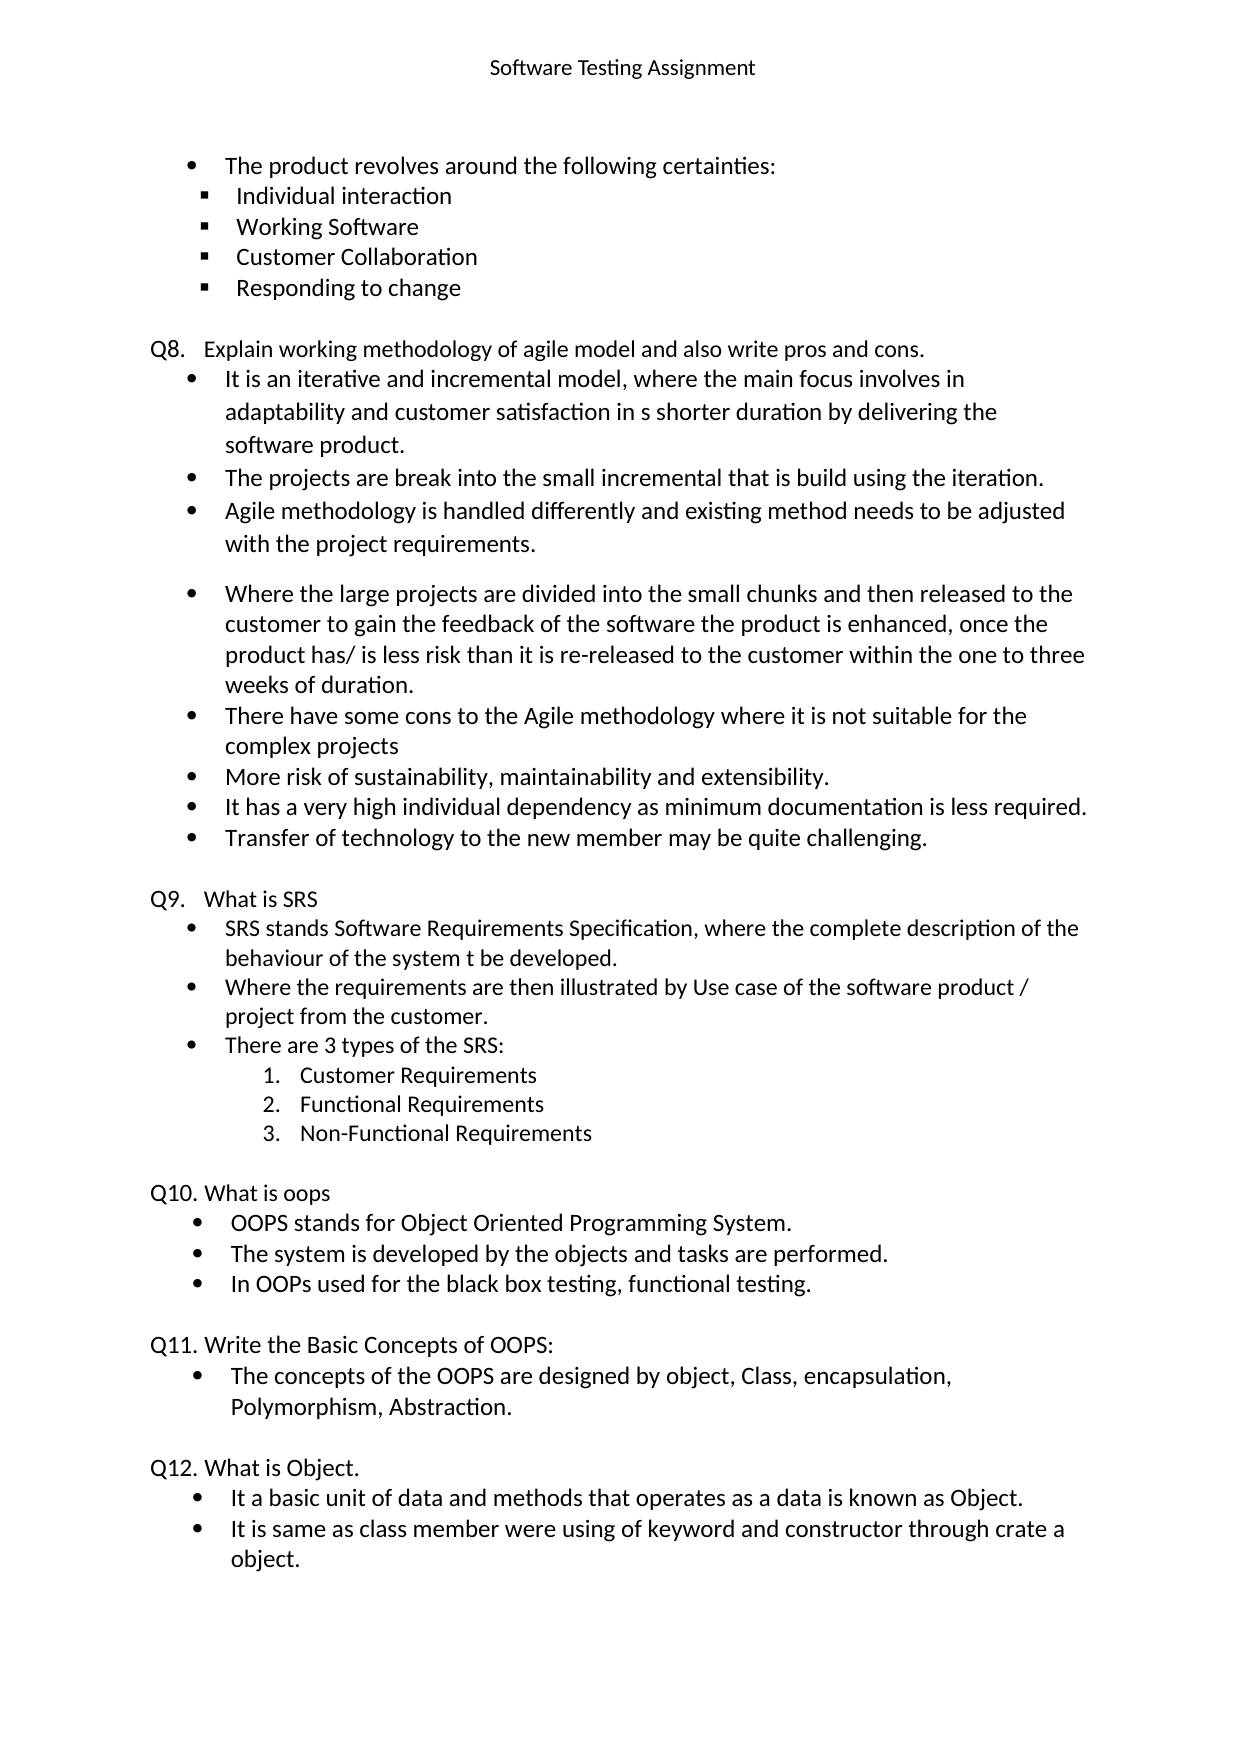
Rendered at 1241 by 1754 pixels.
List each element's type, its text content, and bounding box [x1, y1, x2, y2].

text Q12. What is Object. [150, 1452, 1090, 1482]
text Q11. Write the Basic Concepts of OOPS: [150, 1329, 1090, 1360]
list Transfer of technology to the new member may be quite challenging. [187, 822, 1090, 852]
list Where the requirements are then illustrated by Use case of the software product / project from the customer. [187, 972, 1090, 1031]
list OOPS stands for Object Oriented Programming System. [193, 1207, 1090, 1238]
list Responding to change [199, 272, 1090, 303]
list It a basic unit of data and methods that operates as a data is known as Object. [193, 1482, 1090, 1513]
text Q8. Explain working methodology of agile model and also write pros and cons. [150, 333, 1090, 364]
list Non-Functional Requirements [262, 1118, 1090, 1148]
list There are 3 types of the SRS: [187, 1031, 1090, 1060]
list It is an iterative and incremental model, where the main focus involves in adaptability and customer satisfaction in s shorter duration by delivering the software product. [187, 364, 1090, 460]
list The product revolves around the following certainties: [187, 150, 1090, 181]
list In OOPs used for the black box testing, functional testing. [193, 1268, 1090, 1299]
list The concepts of the OOPS are designed by object, Class, encapsulation, Polymorphism, Abstraction. [193, 1360, 1090, 1421]
list Agile methodology is handled differently and existing method needs to be adjusted with the project requirements. [187, 495, 1090, 559]
list More risk of sustainability, maintainability and extensibility. [187, 761, 1090, 791]
list There have some cons to the Agile methodology where it is not suitable for the complex projects [187, 700, 1090, 761]
list Individual interaction [199, 181, 1090, 211]
list It has a very high individual dependency as minimum documentation is less required. [187, 791, 1090, 822]
list Customer Collaboration [199, 242, 1090, 272]
list SRS stands Software Requirements Specification, where the complete description of the behaviour of the system t be developed. [187, 913, 1090, 972]
list Where the large projects are divided into the small chunks and then released to the customer to gain the feedback of the software the product is enhanced, once the product has/ is less risk than it is re-released to the customer within the one to three weeks of duration. [187, 578, 1090, 700]
list It is same as class member were using of keyword and constructor through crate a object. [193, 1513, 1090, 1574]
list Working Software [199, 211, 1090, 242]
list The system is developed by the objects and tasks are performed. [193, 1238, 1090, 1268]
list Customer Requirements [262, 1060, 1090, 1089]
list The projects are break into the small incremental that is build using the iteration. [187, 462, 1090, 493]
text Q10. What is oops [150, 1177, 1090, 1207]
text Q9. What is SRS [150, 883, 1090, 913]
list Functional Requirements [262, 1089, 1090, 1118]
